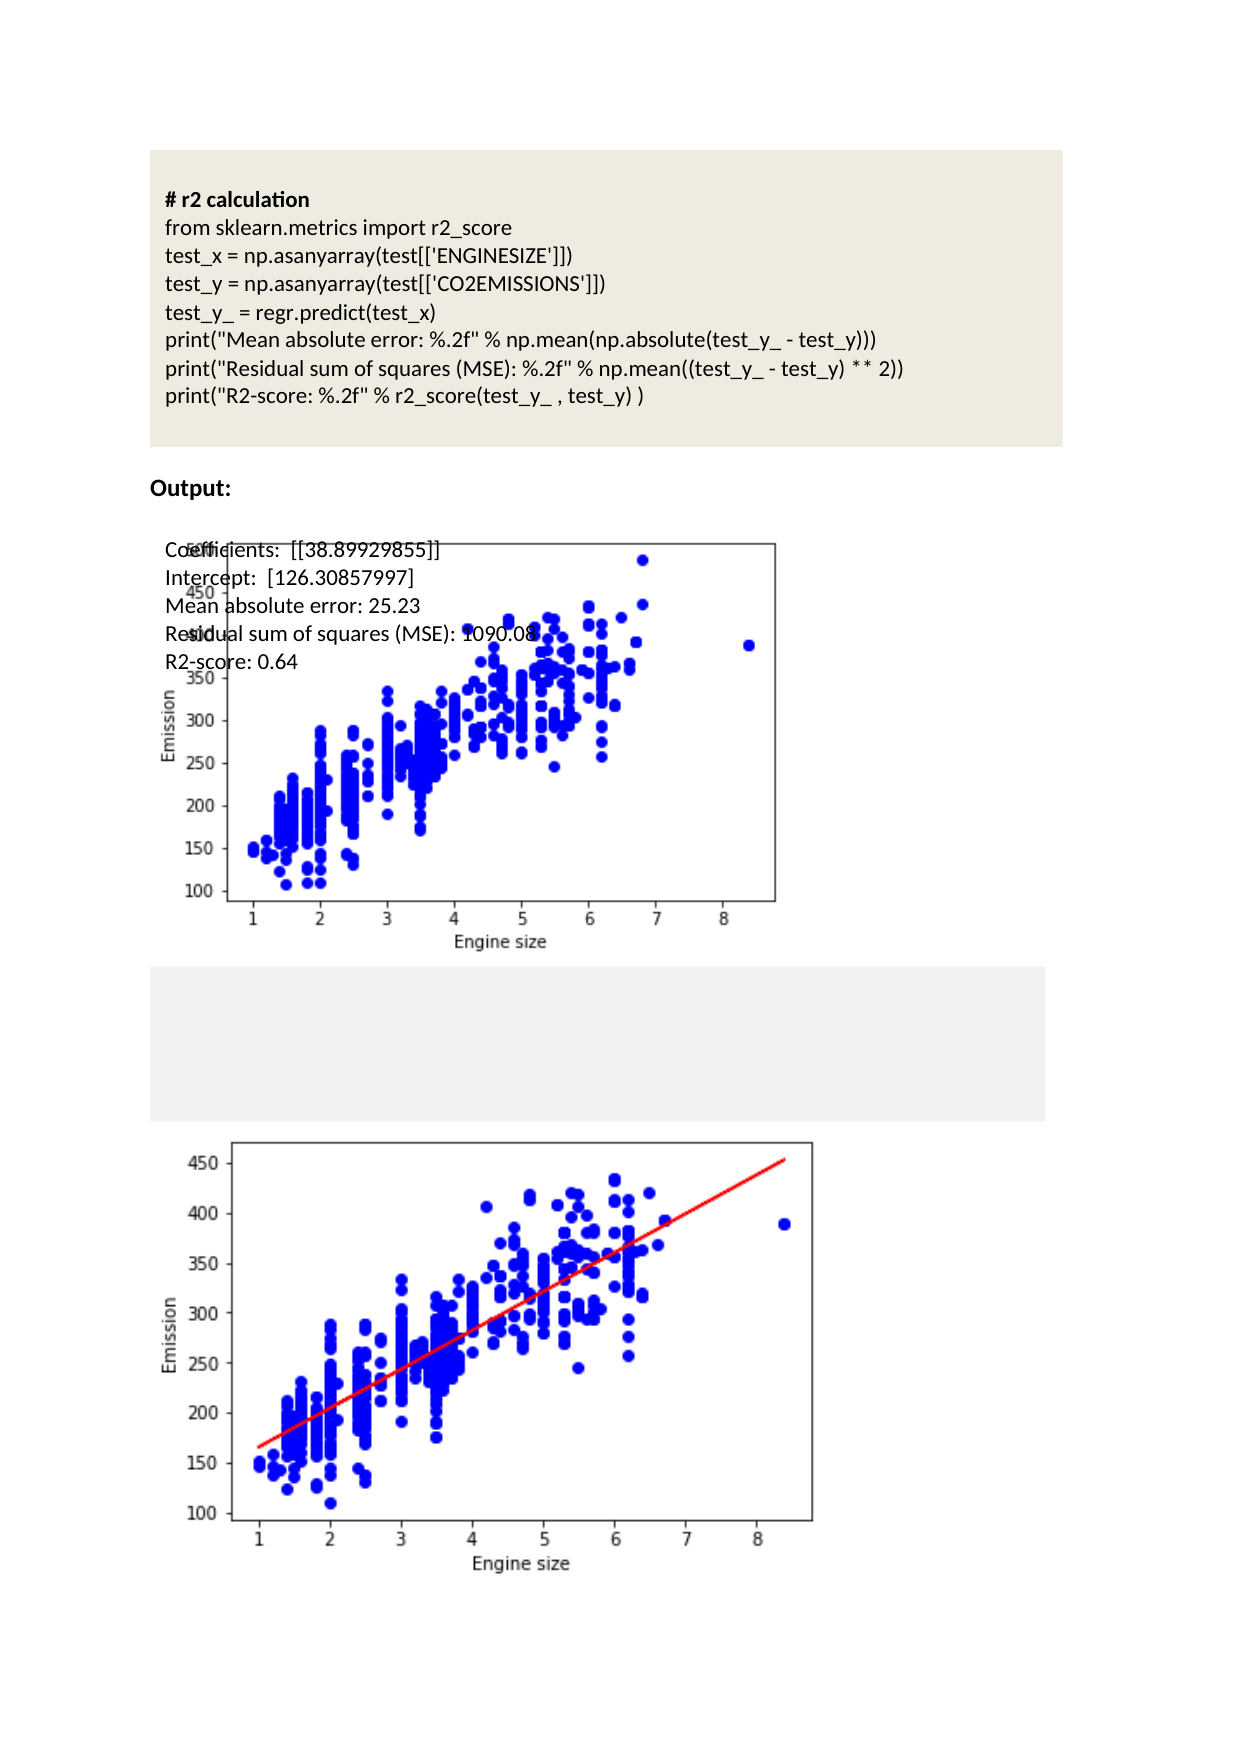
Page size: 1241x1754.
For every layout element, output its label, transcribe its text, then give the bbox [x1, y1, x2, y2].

picture [150, 527, 791, 963]
text Output: [150, 472, 1090, 502]
picture [150, 1125, 829, 1586]
